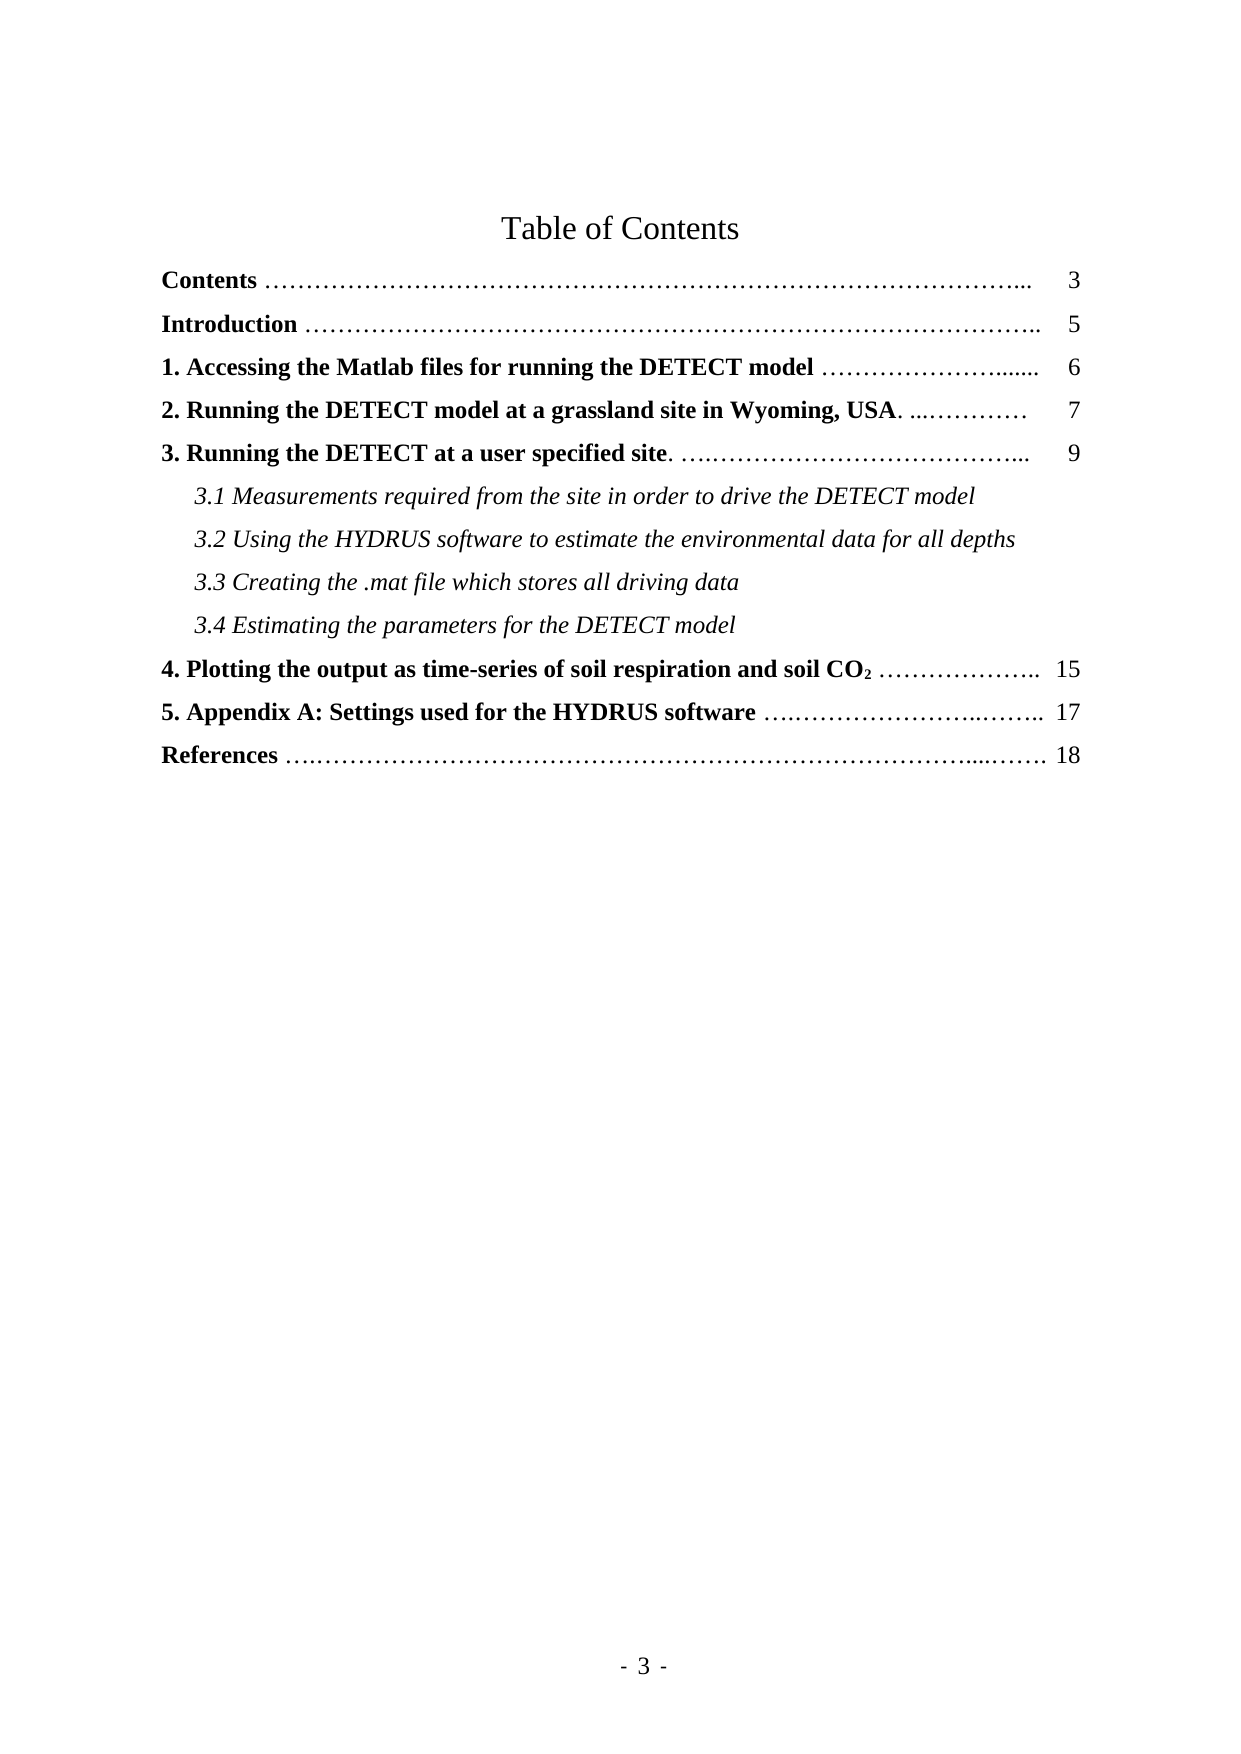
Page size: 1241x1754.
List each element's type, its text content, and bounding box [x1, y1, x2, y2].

table_header 3 5 6 7 9 15 17 18 [1043, 266, 1080, 826]
text Table of Contents [150, 208, 1090, 246]
table_header Contents ………………………………………………………………………………... Introduction …………………………………………………………………………….. 1. Accessing the Matlab files for running the DETECT model …………………....... 2. Running the DETECT model at a grassland site in Wyoming, USA. ...………… 3. Running the DETECT at a user specified site. ….………………………………... 3.1 Measurements required from the site in order to drive the DETECT model 3.2 Using the HYDRUS software to estimate the environmental data for all depths 3.3 Creating the .mat file which stores all driving data 3.4 Estimating the parameters for the DETECT model 4. Plotting the output as time-series of soil respiration and soil CO2 ……………….. 5. Appendix A: Settings used for the HYDRUS software ….…………………..…….. References ….……………………………………………………………………....……. [150, 266, 1043, 826]
